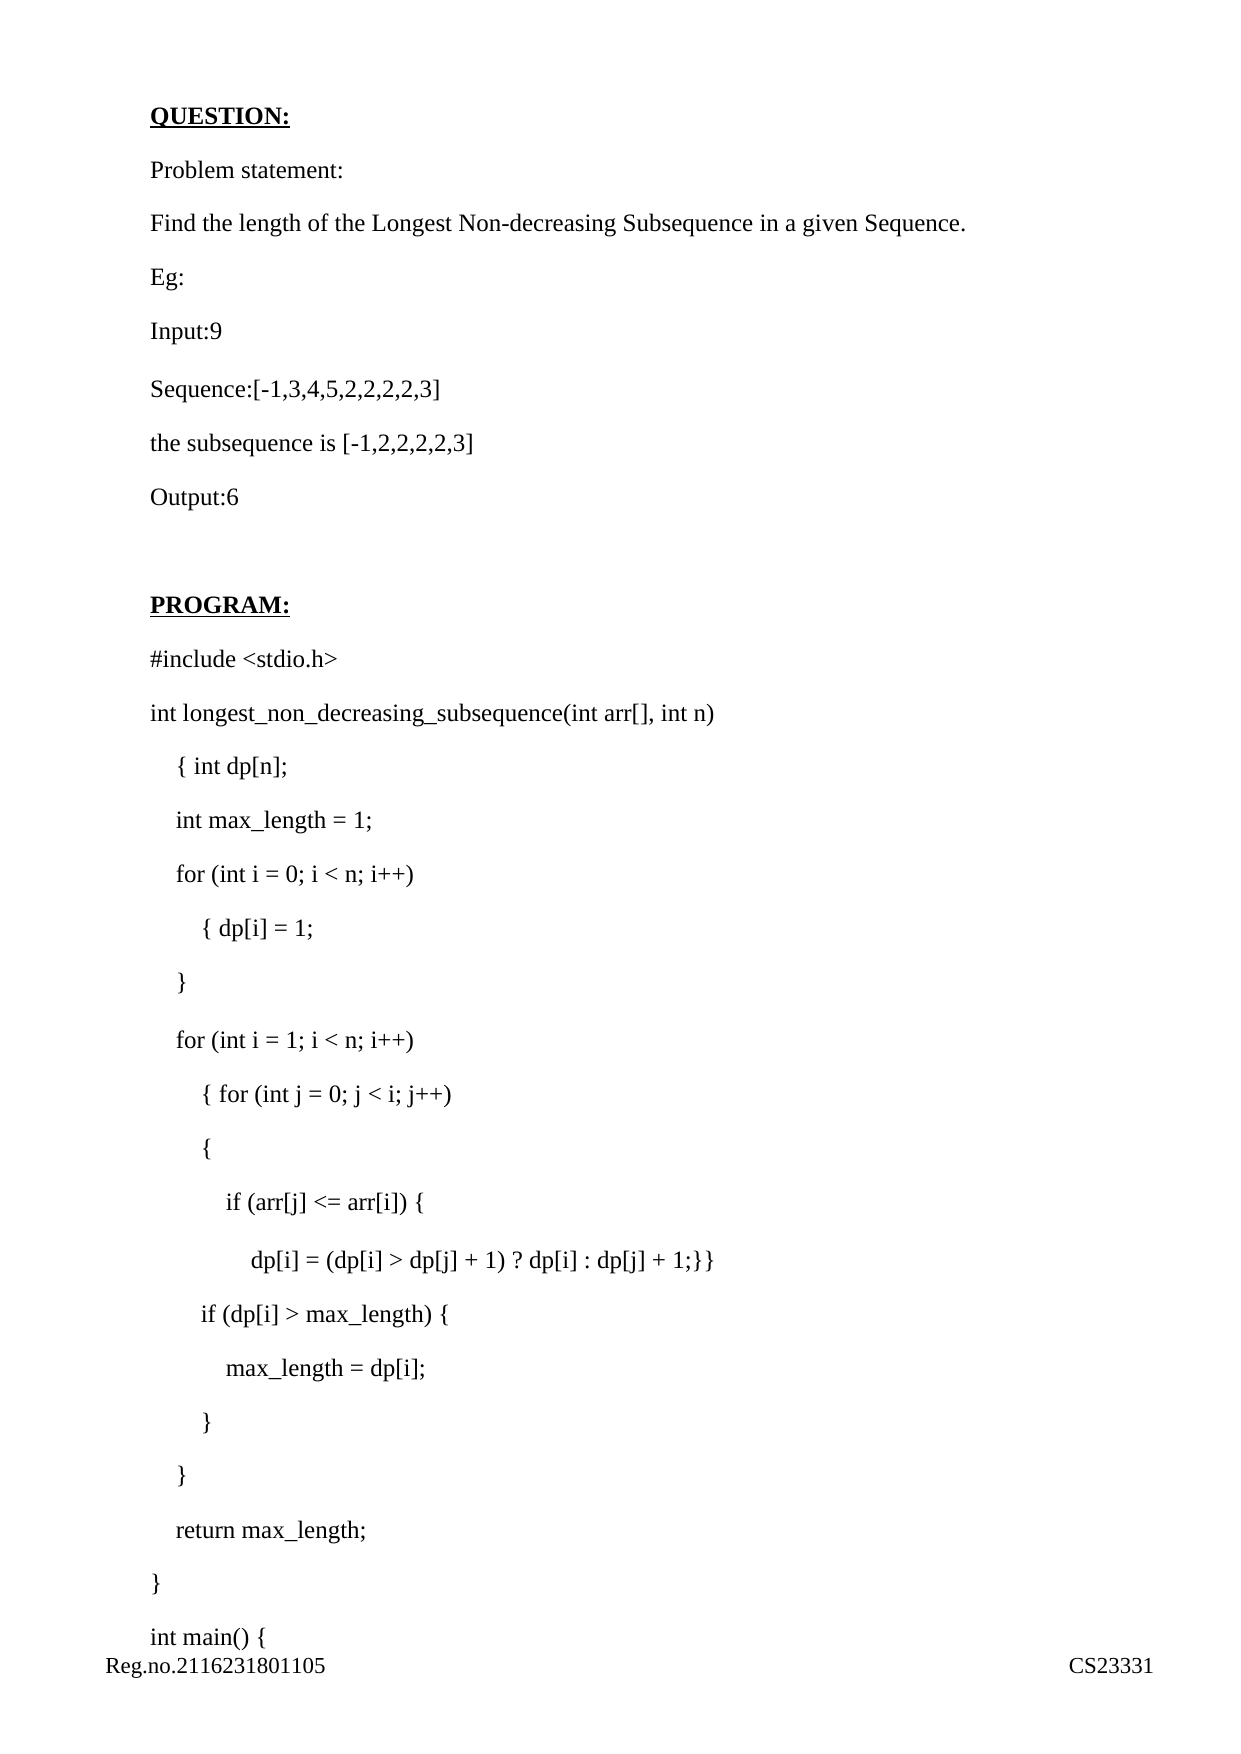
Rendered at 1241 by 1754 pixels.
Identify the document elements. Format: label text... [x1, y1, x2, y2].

text int longest_non_decreasing_subsequence(int arr[], int n) { int dp[n]; [150, 698, 746, 780]
text int max_length = 1; [176, 806, 1155, 834]
text Problem statement: [150, 155, 1155, 183]
text max_length = dp[i]; [226, 1353, 1155, 1381]
text for (int i = 0; i < n; i++) { dp[i] = 1; [176, 859, 459, 942]
text Find the length of the Longest Non-decreasing Subsequence in a given Sequence. Eg: [150, 208, 992, 291]
text return max_length; [176, 1515, 1155, 1543]
text } [201, 1407, 1155, 1435]
text #include <stdio.h> [150, 644, 1155, 673]
text int main() { [150, 1622, 1155, 1651]
text PROGRAM: [150, 591, 1155, 619]
text Sequence:[-1,3,4,5,2,2,2,2,3] [150, 374, 1155, 403]
text dp[i] = (dp[i] > dp[j] + 1) ? dp[i] : dp[j] + 1;}} if (dp[i] > max_length) { [201, 1245, 723, 1327]
text } [176, 967, 1155, 996]
text the subsequence is [-1,2,2,2,2,3] Output:6 [150, 428, 476, 511]
text for (int i = 1; i < n; i++) { for (int j = 0; j < i; j++) { [176, 1025, 459, 1162]
text if (arr[j] <= arr[i]) { [226, 1187, 1155, 1216]
text Input:9 [150, 316, 1155, 345]
text } [176, 1461, 1155, 1489]
text QUESTION: [150, 101, 1155, 130]
text } [150, 1568, 1155, 1597]
